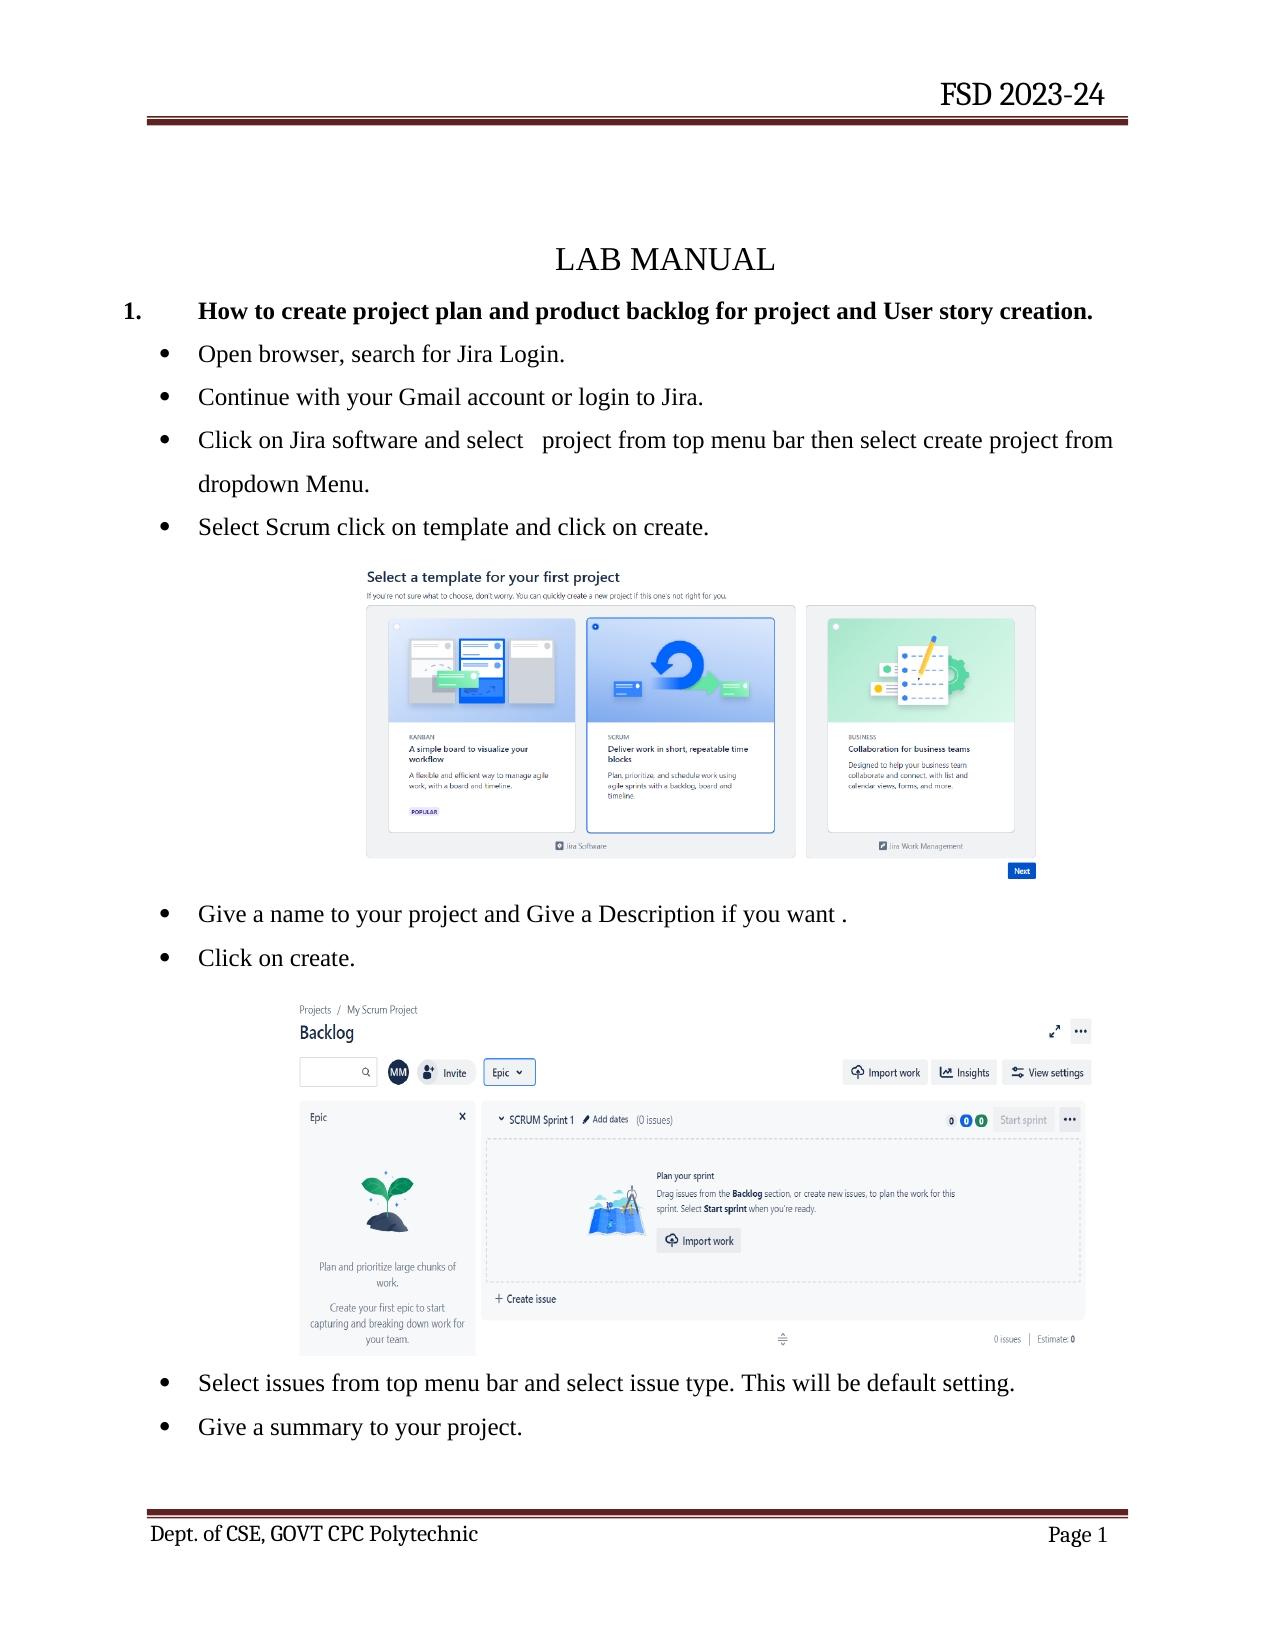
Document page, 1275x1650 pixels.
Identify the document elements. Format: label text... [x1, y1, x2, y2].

list Give a summary to your project. [160, 1412, 1208, 1440]
list Select issues from top menu bar and select issue type. This will be default setting. [160, 1368, 1208, 1397]
picture [353, 569, 1043, 887]
list Click on Jira software and select project from top menu bar then select create project from dropdown Menu. [160, 426, 1208, 497]
list Click on create. [160, 943, 1208, 971]
text LAB MANUAL [123, 239, 1208, 277]
list Select Scrum click on template and click on create. [160, 512, 1208, 541]
picture [294, 1000, 1102, 1356]
list Give a name to your project and Give a Description if you want . [160, 899, 1208, 928]
list How to create project plan and product backlog for project and User story creation. [123, 296, 1208, 325]
list Open browser, search for Jira Login. [160, 339, 1208, 368]
list Continue with your Gmail account or login to Jira. [160, 382, 1208, 411]
